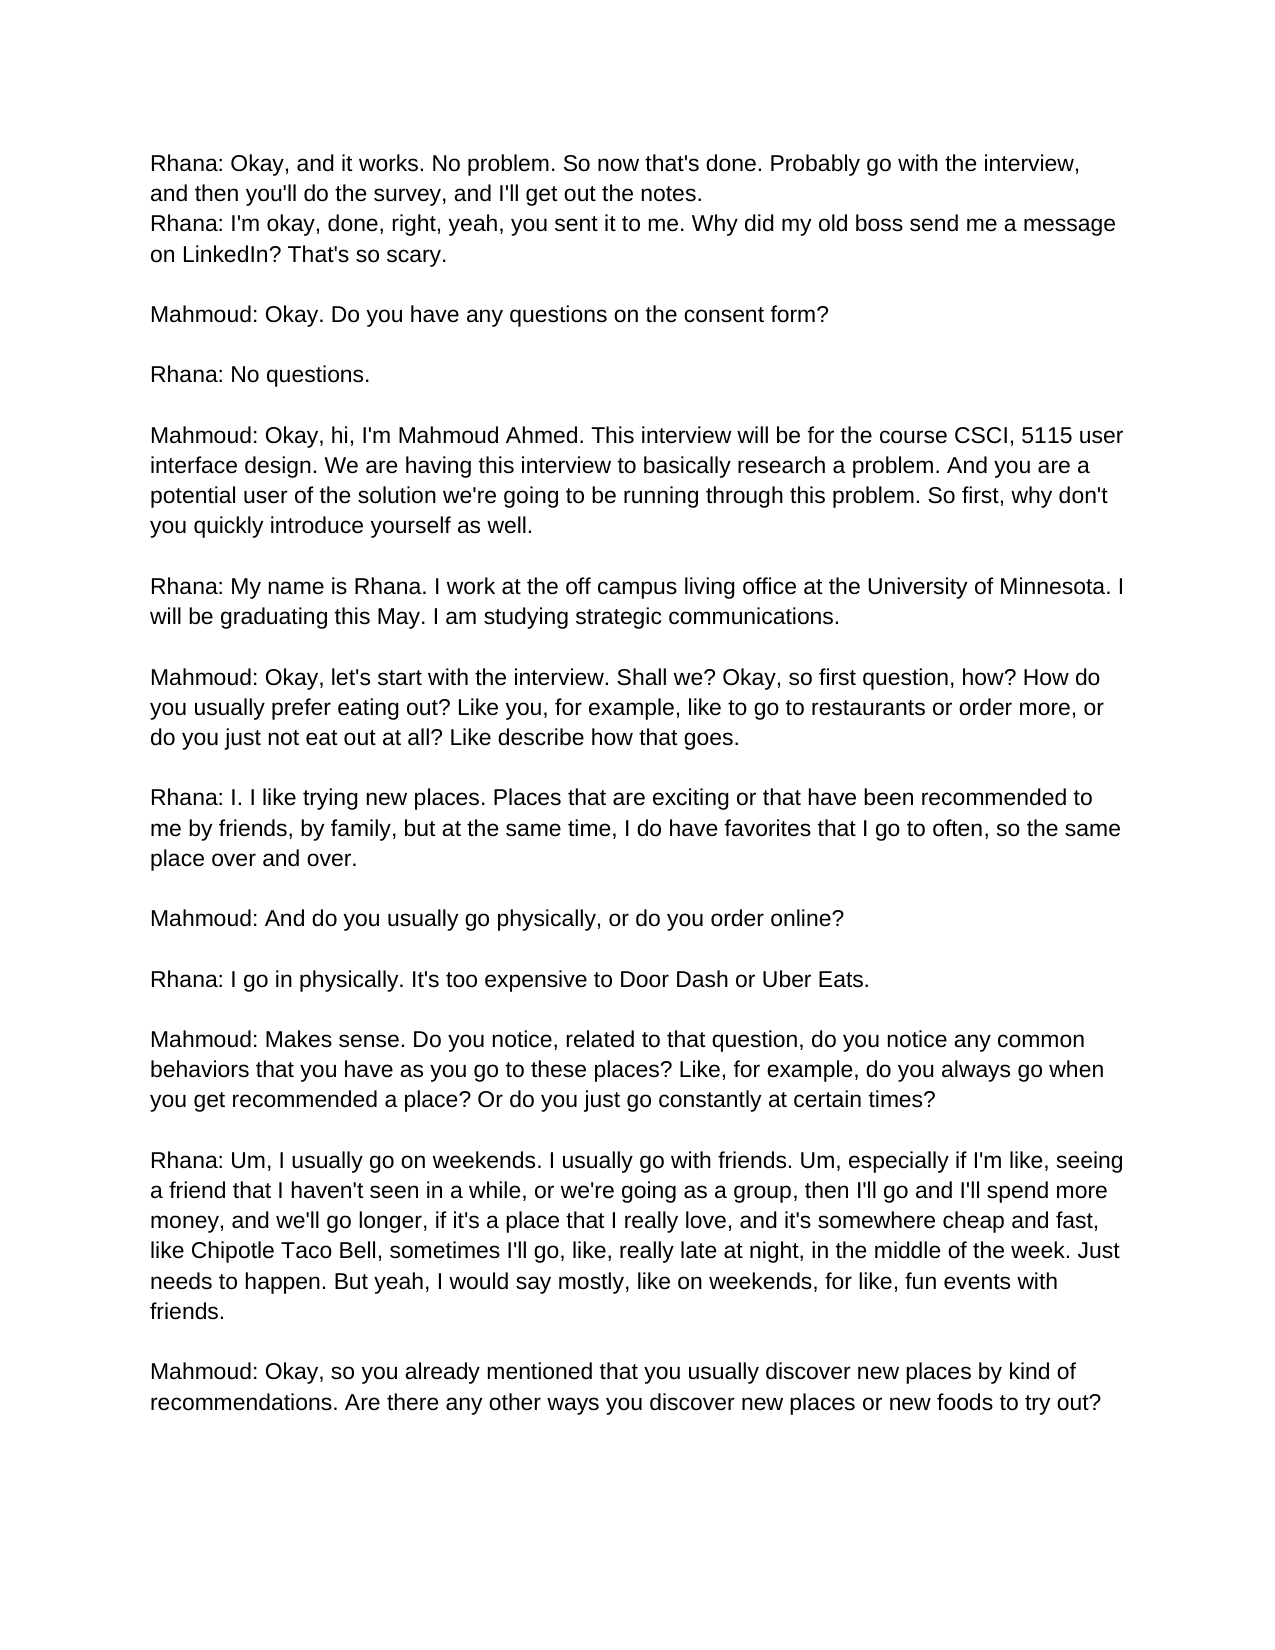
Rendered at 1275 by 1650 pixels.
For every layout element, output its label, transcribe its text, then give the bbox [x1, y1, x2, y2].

text Mahmoud: Makes sense. Do you notice, related to that question, do you notice any common behaviors that you have as you go to these places? Like, for example, do you always go when you get recommended a place? Or do you just go constantly at certain times? [150, 1026, 1125, 1113]
text Rhana: Okay, and it works. No problem. So now that's done. Probably go with the interview, and then you'll do the survey, and I'll get out the notes. [150, 150, 1125, 207]
text Rhana: I'm okay, done, right, yeah, you sent it to me. Why did my old boss send me a message on LinkedIn? That's so scary. [150, 210, 1125, 267]
text Mahmoud: Okay, hi, I'm Mahmoud Ahmed. This interview will be for the course CSCI, 5115 user interface design. We are having this interview to basically research a problem. And you are a potential user of the solution we're going to be running through this problem. So first, why don't you quickly introduce yourself as well. [150, 422, 1125, 539]
text Rhana: Um, I usually go on weekends. I usually go with friends. Um, especially if I'm like, seeing a friend that I haven't seen in a while, or we're going as a group, then I'll go and I'll spend more money, and we'll go longer, if it's a place that I really love, and it's somewhere cheap and fast, like Chipotle Taco Bell, sometimes I'll go, like, really late at night, in the middle of the week. Just needs to happen. But yeah, I would say mostly, like on weekends, for like, fun events with friends. [150, 1147, 1125, 1324]
text Rhana: My name is Rhana. I work at the off campus living office at the University of Minnesota. I will be graduating this May. I am studying strategic communications. [150, 573, 1125, 629]
text Rhana: I. I like trying new places. Places that are exciting or that have been recommended to me by friends, by family, but at the same time, I do have favorites that I go to often, so the same place over and over. [150, 784, 1125, 871]
text Mahmoud: Okay, so you already mentioned that you usually discover new places by kind of recommendations. Are there any other ways you discover new places or new foods to try out? [150, 1358, 1125, 1415]
text Mahmoud: Okay, let's start with the interview. Shall we? Okay, so first question, how? How do you usually prefer eating out? Like you, for example, like to go to restaurants or order more, or do you just not eat out at all? Like describe how that goes. [150, 663, 1125, 750]
text Mahmoud: And do you usually go physically, or do you order online? [150, 905, 1125, 932]
text Mahmoud: Okay. Do you have any questions on the consent form? [150, 301, 1125, 327]
text Rhana: I go in physically. It's too expensive to Door Dash or Uber Eats. [150, 966, 1125, 992]
text Rhana: No questions. [150, 361, 1125, 388]
